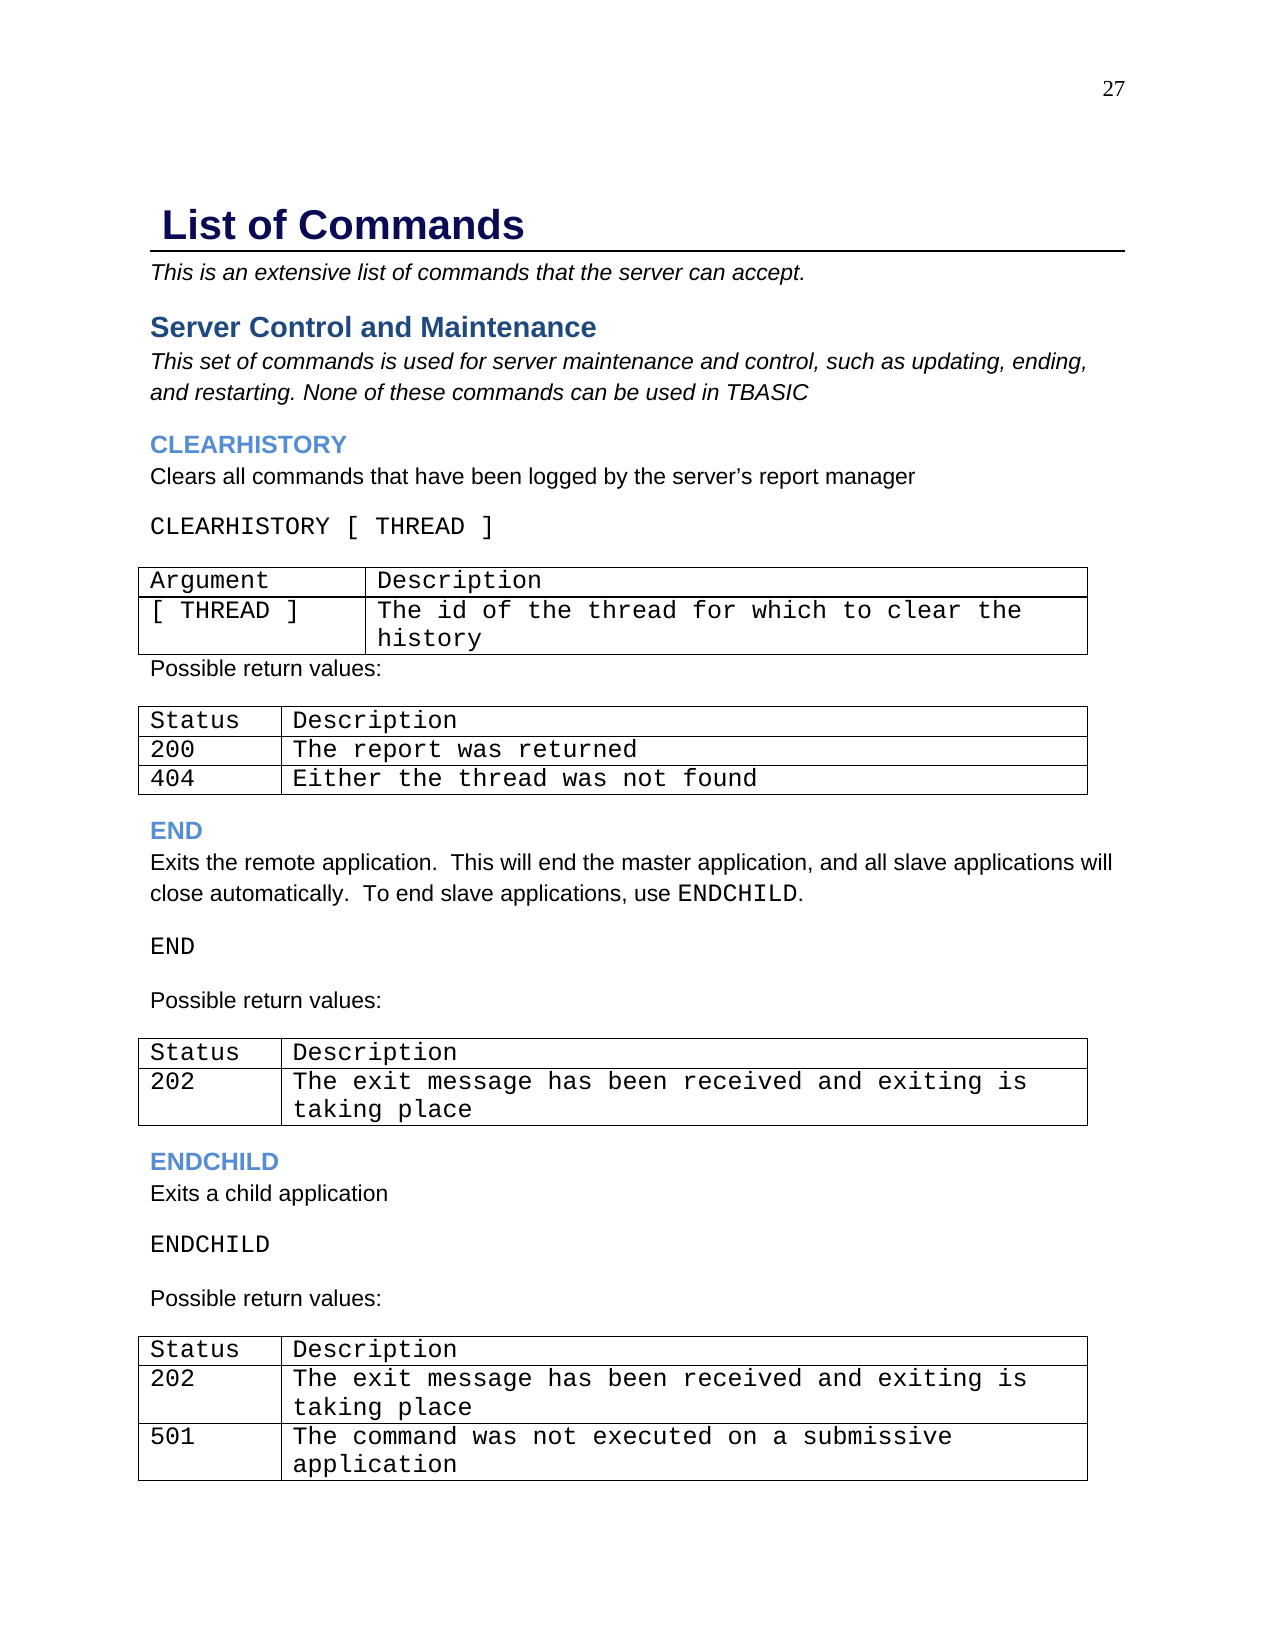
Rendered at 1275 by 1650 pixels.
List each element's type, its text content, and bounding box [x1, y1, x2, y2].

table_header Description [282, 1039, 1087, 1067]
text Exits the remote application. This will end the master application, and all slave applications will close automatically. To end slave applications, use ENDCHILD. [150, 849, 1125, 909]
subtitle CLEARHISTORY [150, 429, 1125, 458]
table_header Status [139, 1039, 281, 1067]
subtitle ENDCHILD [150, 1147, 1125, 1176]
subtitle END [150, 816, 1125, 845]
table_cell 404 [139, 766, 281, 794]
text END [150, 934, 1125, 962]
subtitle List of Commands [150, 200, 1125, 250]
table_cell 501 [139, 1424, 281, 1480]
table_cell [ THREAD ] [139, 598, 365, 654]
text Possible return values: [150, 1284, 1125, 1311]
text CLEARHISTORY [ THREAD ] [150, 514, 1125, 542]
table_cell The report was returned [282, 737, 1087, 765]
text This set of commands is used for server maintenance and control, such as updating, ending, and restarting. None of these commands can be used in TBASIC [150, 348, 1125, 405]
table_cell 202 [139, 1069, 281, 1125]
table_cell The id of the thread for which to clear the history [366, 598, 1087, 654]
text Possible return values: [150, 655, 1125, 681]
table_cell The exit message has been received and exiting is taking place [282, 1366, 1087, 1423]
table_header Description [282, 707, 1087, 736]
text Exits a child application [150, 1180, 1125, 1206]
table_cell Either the thread was not found [282, 766, 1087, 794]
table_cell 202 [139, 1366, 281, 1423]
table_cell 200 [139, 737, 281, 765]
table_header Status [139, 707, 281, 736]
table_header Argument [139, 568, 365, 596]
table_header Description [282, 1337, 1087, 1365]
table_cell The command was not executed on a submissive application [282, 1424, 1087, 1480]
subtitle Server Control and Maintenance [150, 310, 1125, 343]
text Clears all commands that have been logged by the server’s report manager [150, 463, 1125, 489]
text Possible return values: [150, 987, 1125, 1013]
table_header Description [366, 568, 1087, 596]
table_cell The exit message has been received and exiting is taking place [282, 1069, 1087, 1125]
table_header Status [139, 1337, 281, 1365]
text ENDCHILD [150, 1231, 1125, 1259]
text This is an extensive list of commands that the server can accept. [150, 259, 1125, 285]
